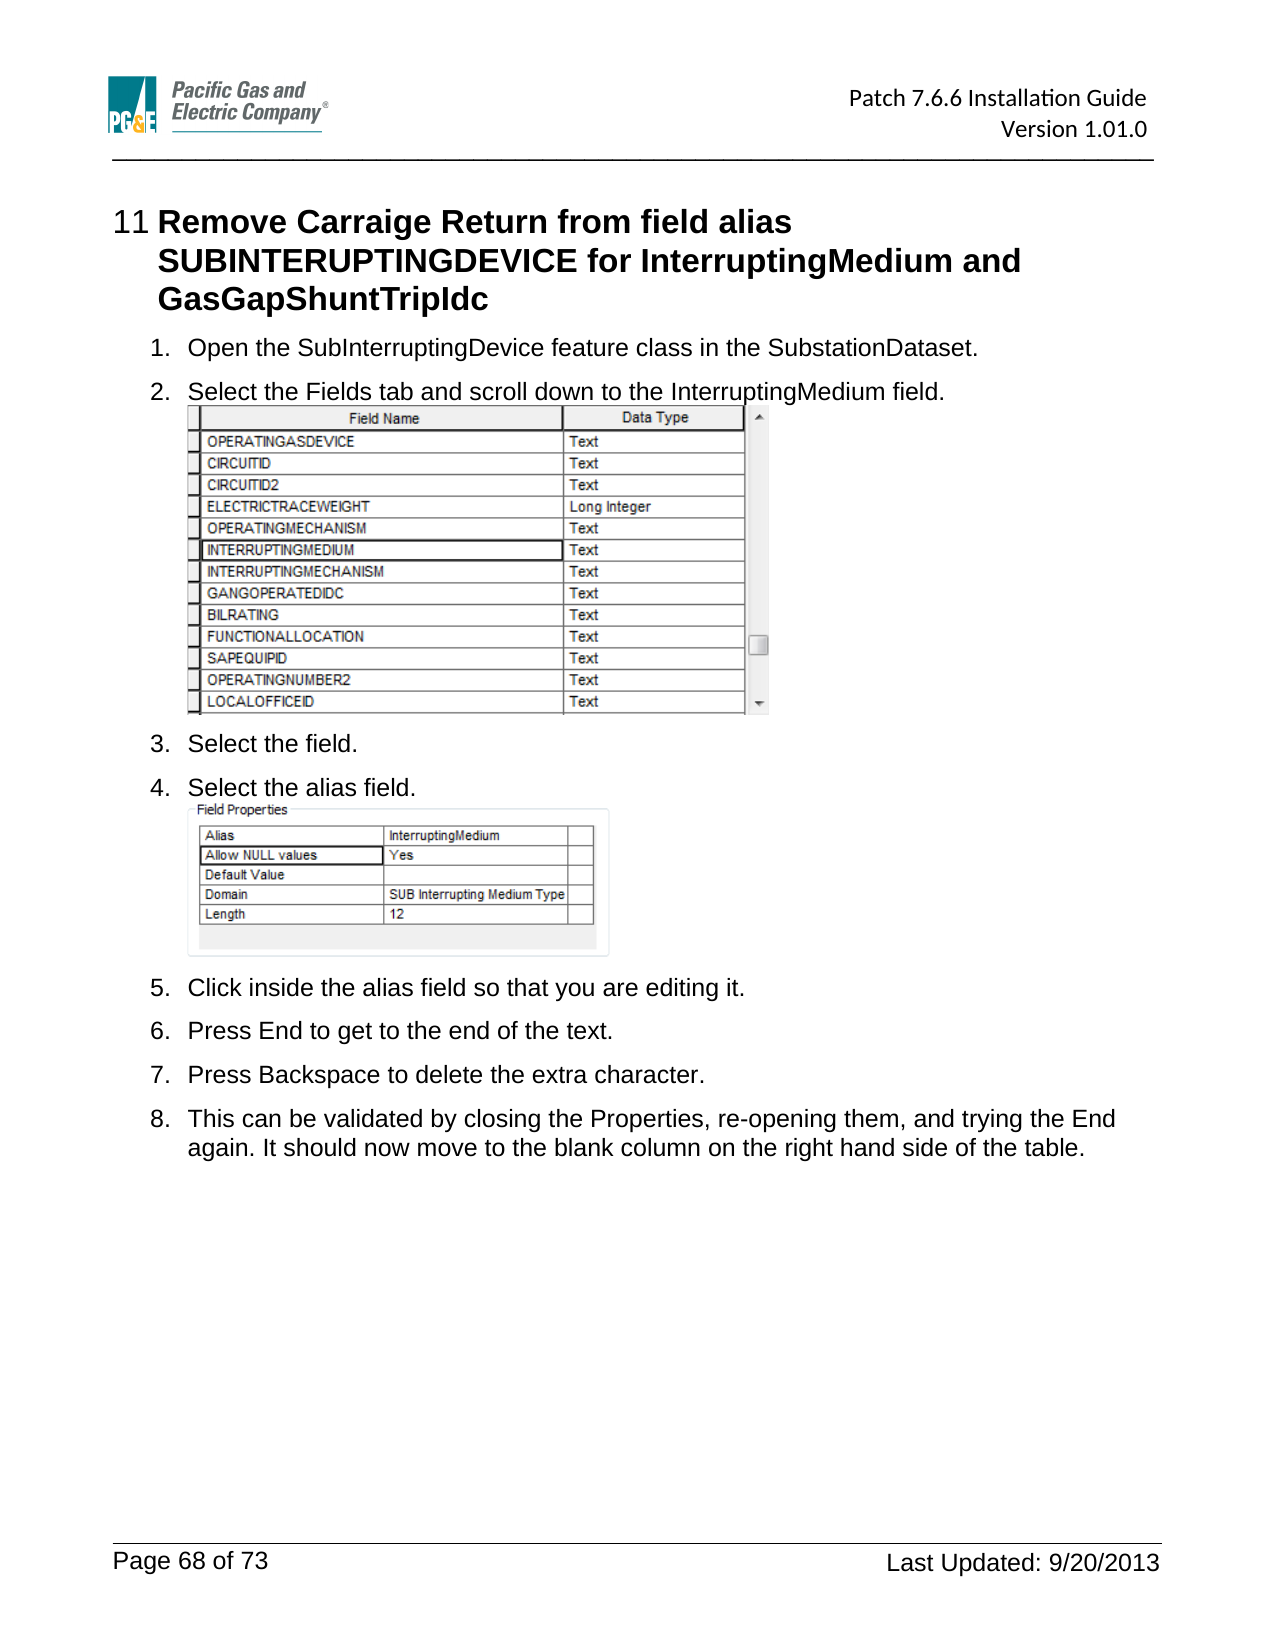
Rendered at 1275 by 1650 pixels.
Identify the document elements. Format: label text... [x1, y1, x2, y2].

list Open the SubInterruptingDevice feature class in the SubstationDataset. [150, 333, 1162, 362]
picture [187, 801, 610, 958]
subtitle Remove Carraige Return from field alias SUBINTERUPTINGDEVICE for InterruptingMedium and GasGapShuntTripIdc [112, 202, 1162, 318]
list This can be validated by closing the Properties, re-opening them, and trying the End again. It should now move to the blank column on the right hand side of the table. [150, 1104, 1162, 1161]
list Select the field. [150, 729, 1162, 758]
list Press Backspace to delete the extra character. [150, 1060, 1162, 1089]
picture [187, 405, 769, 715]
list Click inside the alias field so that you are editing it. [150, 972, 1162, 1001]
list Press End to get to the end of the text. [150, 1016, 1162, 1045]
